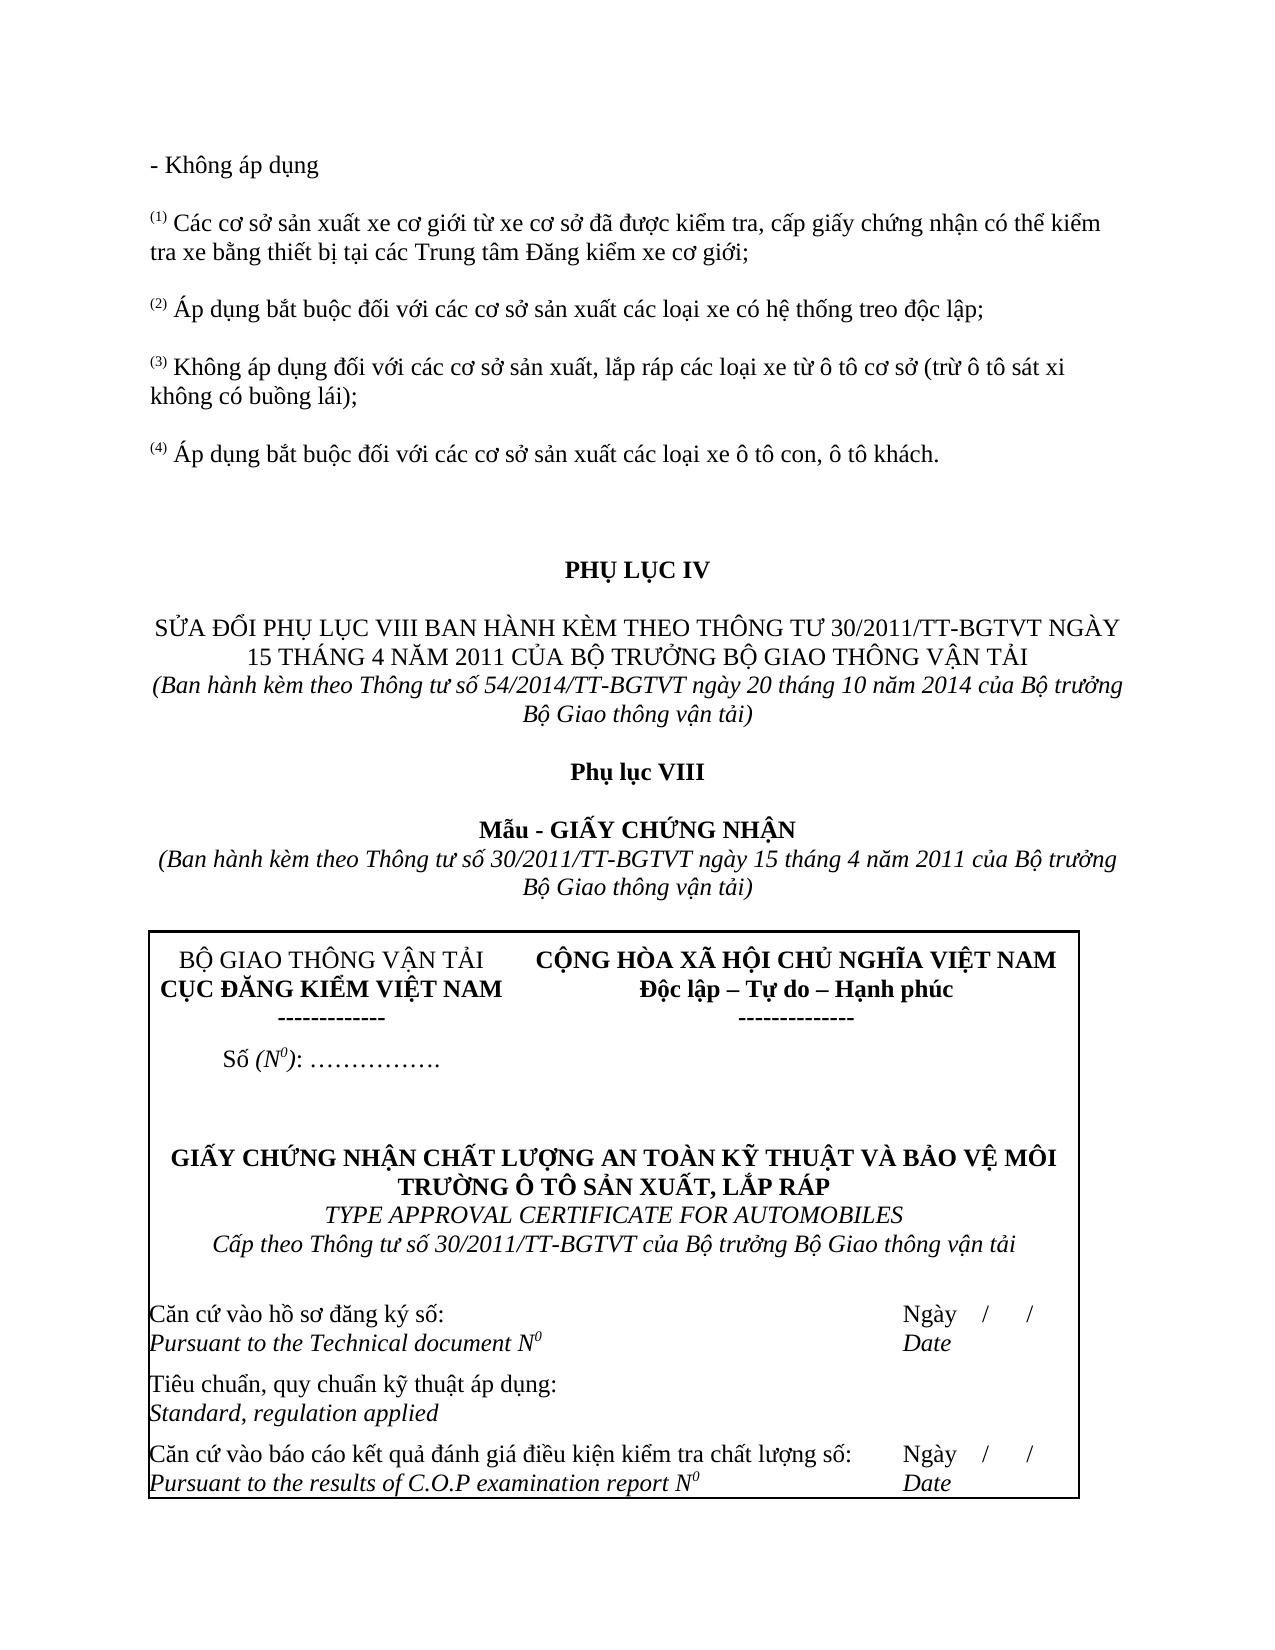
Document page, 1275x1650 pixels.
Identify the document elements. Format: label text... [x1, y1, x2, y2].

text Mẫu - GIẤY CHỨNG NHẬN (Ban hành kèm theo Thông tư số 30/2011/TT-BGTVT ngày 15 tháng 4 năm 2011 của Bộ trưởng Bộ Giao thông vận tải) [150, 815, 1125, 901]
text SỬA ĐỔI PHỤ LỤC VIII BAN HÀNH KÈM THEO THÔNG TƯ 30/2011/TT-BGTVT NGÀY 15 THÁNG 4 NĂM 2011 CỦA BỘ TRƯỞNG BỘ GIAO THÔNG VẬN TẢI (Ban hành kèm theo Thông tư số 54/2014/TT-BGTVT ngày 20 tháng 10 năm 2014 của Bộ trưởng Bộ Giao thông vận tải) [150, 613, 1125, 728]
text - Không áp dụng [150, 150, 1125, 179]
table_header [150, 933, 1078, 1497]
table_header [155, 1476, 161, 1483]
text Phụ lục VIII [150, 757, 1125, 786]
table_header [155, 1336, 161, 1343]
text (1) Các cơ sở sản xuất xe cơ giới từ xe cơ sở đã được kiểm tra, cấp giấy chứng nhận có thể kiểm tra xe bằng thiết bị tại các Trung tâm Đăng kiểm xe cơ giới; [150, 208, 1125, 265]
text (2) Áp dụng bắt buộc đối với các cơ sở sản xuất các loại xe có hệ thống treo độc lập; [150, 294, 1125, 323]
text PHỤ LỤC IV [150, 555, 1125, 584]
text (4) Áp dụng bắt buộc đối với các cơ sở sản xuất các loại xe ô tô con, ô tô khách. [150, 439, 1125, 468]
text (3) Không áp dụng đối với các cơ sở sản xuất, lắp ráp các loại xe từ ô tô cơ sở (trừ ô tô sát xi không có buồng lái); [150, 352, 1125, 410]
